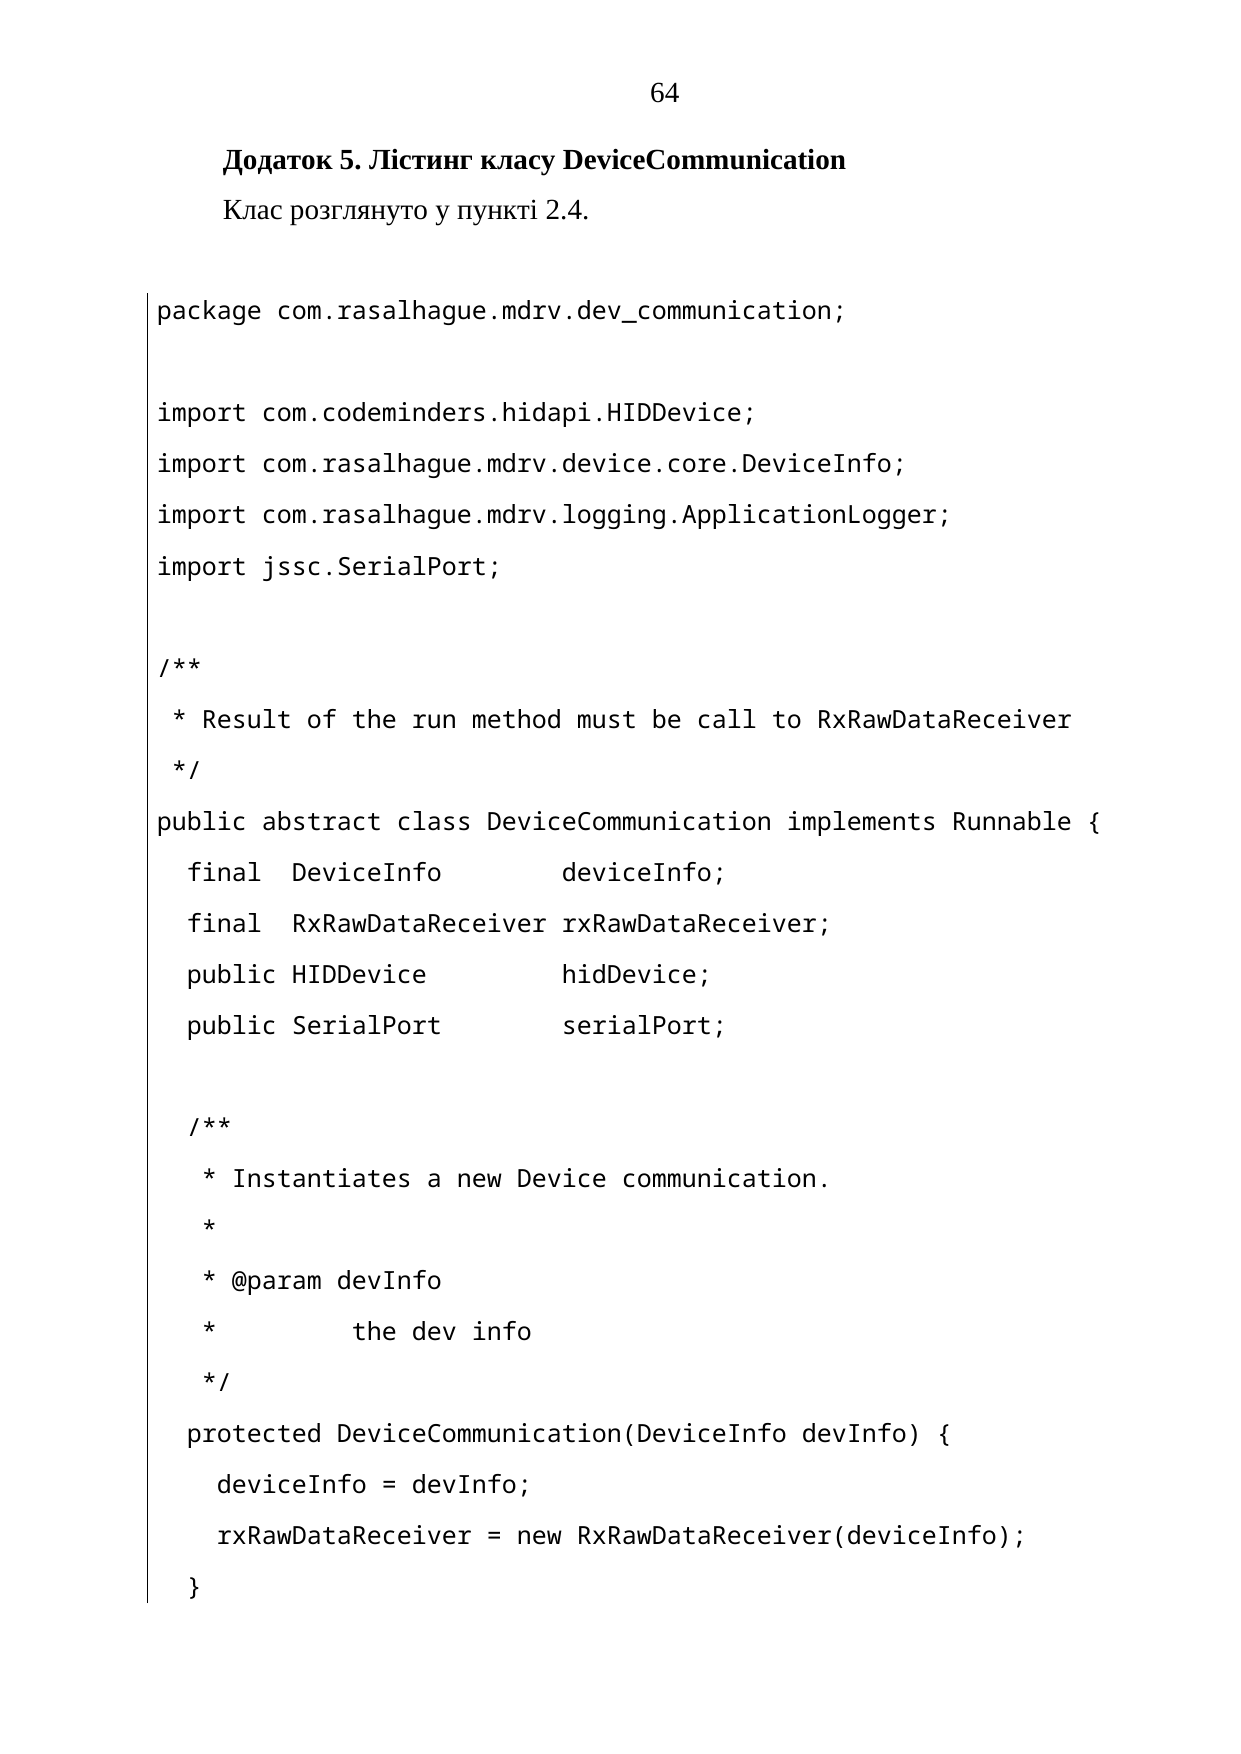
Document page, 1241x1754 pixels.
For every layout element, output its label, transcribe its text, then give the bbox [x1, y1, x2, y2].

text import jssc.SerialPort; [148, 548, 1181, 582]
text package com.rasalhague.mdrv.dev_communication; [148, 293, 1181, 327]
text rxRawDataReceiver = new RxRawDataReceiver(deviceInfo); [148, 1518, 1181, 1552]
text * Instantiates a new Device communication. [148, 1161, 1181, 1195]
text */ [148, 752, 1181, 786]
text } [148, 1569, 1181, 1603]
text public abstract class DeviceCommunication implements Runnable { [148, 803, 1181, 837]
text */ [148, 1365, 1181, 1399]
text /** [148, 650, 1181, 684]
text protected DeviceCommunication(DeviceInfo devInfo) { [148, 1416, 1181, 1450]
text public HIDDevice hidDevice; [148, 957, 1181, 991]
text import com.codeminders.hidapi.HIDDevice; [148, 395, 1181, 429]
text * @param devInfo [148, 1263, 1181, 1297]
text Лістинг класу DeviceCommunication [223, 142, 1181, 176]
text import com.rasalhague.mdrv.logging.ApplicationLogger; [148, 497, 1181, 531]
text * Result of the run method must be call to RxRawDataReceiver [148, 701, 1181, 735]
text public SerialPort serialPort; [148, 1008, 1181, 1042]
text /** [148, 1110, 1181, 1144]
text deviceInfo = devInfo; [148, 1467, 1181, 1501]
text * the dev info [148, 1314, 1181, 1348]
text * [148, 1212, 1181, 1246]
text final RxRawDataReceiver rxRawDataReceiver; [148, 906, 1181, 939]
text Клас розглянуто у пункті 2.4. [148, 192, 1181, 226]
text import com.rasalhague.mdrv.device.core.DeviceInfo; [148, 446, 1181, 480]
text final DeviceInfo deviceInfo; [148, 854, 1181, 888]
